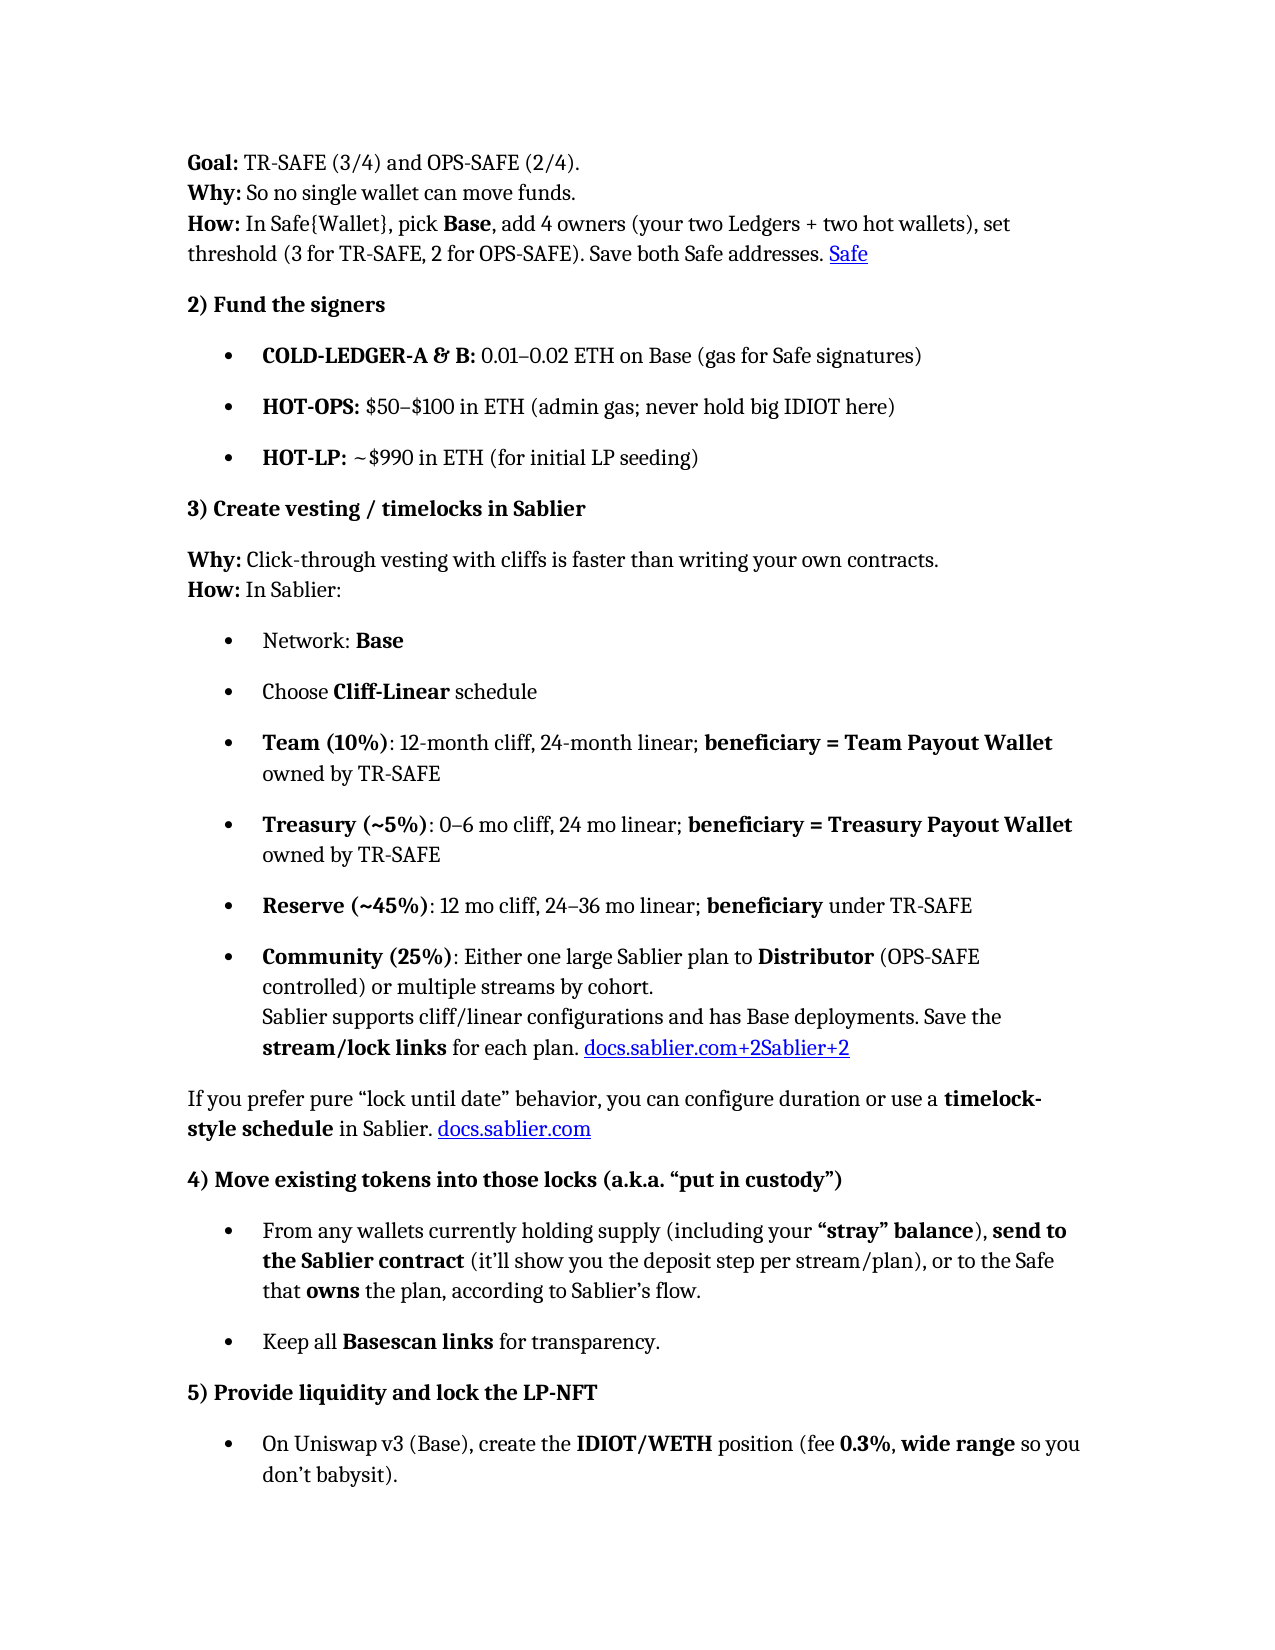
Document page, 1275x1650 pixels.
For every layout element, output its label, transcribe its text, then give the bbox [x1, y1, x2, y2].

list Choose Cliff-Linear schedule [225, 679, 1087, 706]
list HOT-LP: ~$990 in ETH (for initial LP seeding) [225, 445, 1087, 471]
list Reserve (~45%): 12 mo cliff, 24–36 mo linear; beneficiary under TR-SAFE [225, 893, 1087, 919]
text Why: Click-through vesting with cliffs is faster than writing your own contracts. How: In Sablier: [187, 547, 1087, 603]
list Keep all Basescan links for transparency. [225, 1329, 1087, 1356]
text 4) Move existing tokens into those locks (a.k.a. “put in custody”) [187, 1167, 1087, 1193]
list Treasury (~5%): 0–6 mo cliff, 24 mo linear; beneficiary = Treasury Payout Wallet owned by TR-SAFE [225, 811, 1087, 868]
text Goal: TR-SAFE (3/4) and OPS-SAFE (2/4). Why: So no single wallet can move funds. How: In Safe{Wallet}, pick Base, add 4 owners (your two Ledgers + two hot wallets), set threshold (3 for TR-SAFE, 2 for OPS-SAFE). Save both Safe addresses. Safe [187, 150, 1087, 267]
list Team (10%): 12-month cliff, 24-month linear; beneficiary = Team Payout Wallet owned by TR-SAFE [225, 730, 1087, 787]
list Network: Base [225, 628, 1087, 654]
list HOT-OPS: $50–$100 in ETH (admin gas; never hold big IDIOT here) [225, 394, 1087, 420]
list COLD-LEDGER-A & B: 0.01–0.02 ETH on Base (gas for Safe signatures) [225, 343, 1087, 369]
text 3) Create vesting / timelocks in Sablier [187, 496, 1087, 522]
text If you prefer pure “lock until date” behavior, you can configure duration or use a timelock-style schedule in Sablier. docs.sablier.com [187, 1085, 1087, 1142]
list Community (25%): Either one large Sablier plan to Distributor (OPS-SAFE controlled) or multiple streams by cohort. Sablier supports cliff/linear configurations and has Base deployments. Save the stream/lock links for each plan. docs.sablier.com+2Sablier+2 [225, 944, 1087, 1061]
text 5) Provide liquidity and lock the LP-NFT [187, 1380, 1087, 1407]
text 2) Fund the signers [187, 292, 1087, 318]
list From any wallets currently holding supply (including your “stray” balance), send to the Sablier contract (it’ll show you the deposit step per stream/plan), or to the Safe that owns the plan, according to Sablier’s flow. [225, 1218, 1087, 1304]
list On Uniswap v3 (Base), create the IDIOT/WETH position (fee 0.3%, wide range so you don’t babysit). [225, 1431, 1087, 1488]
